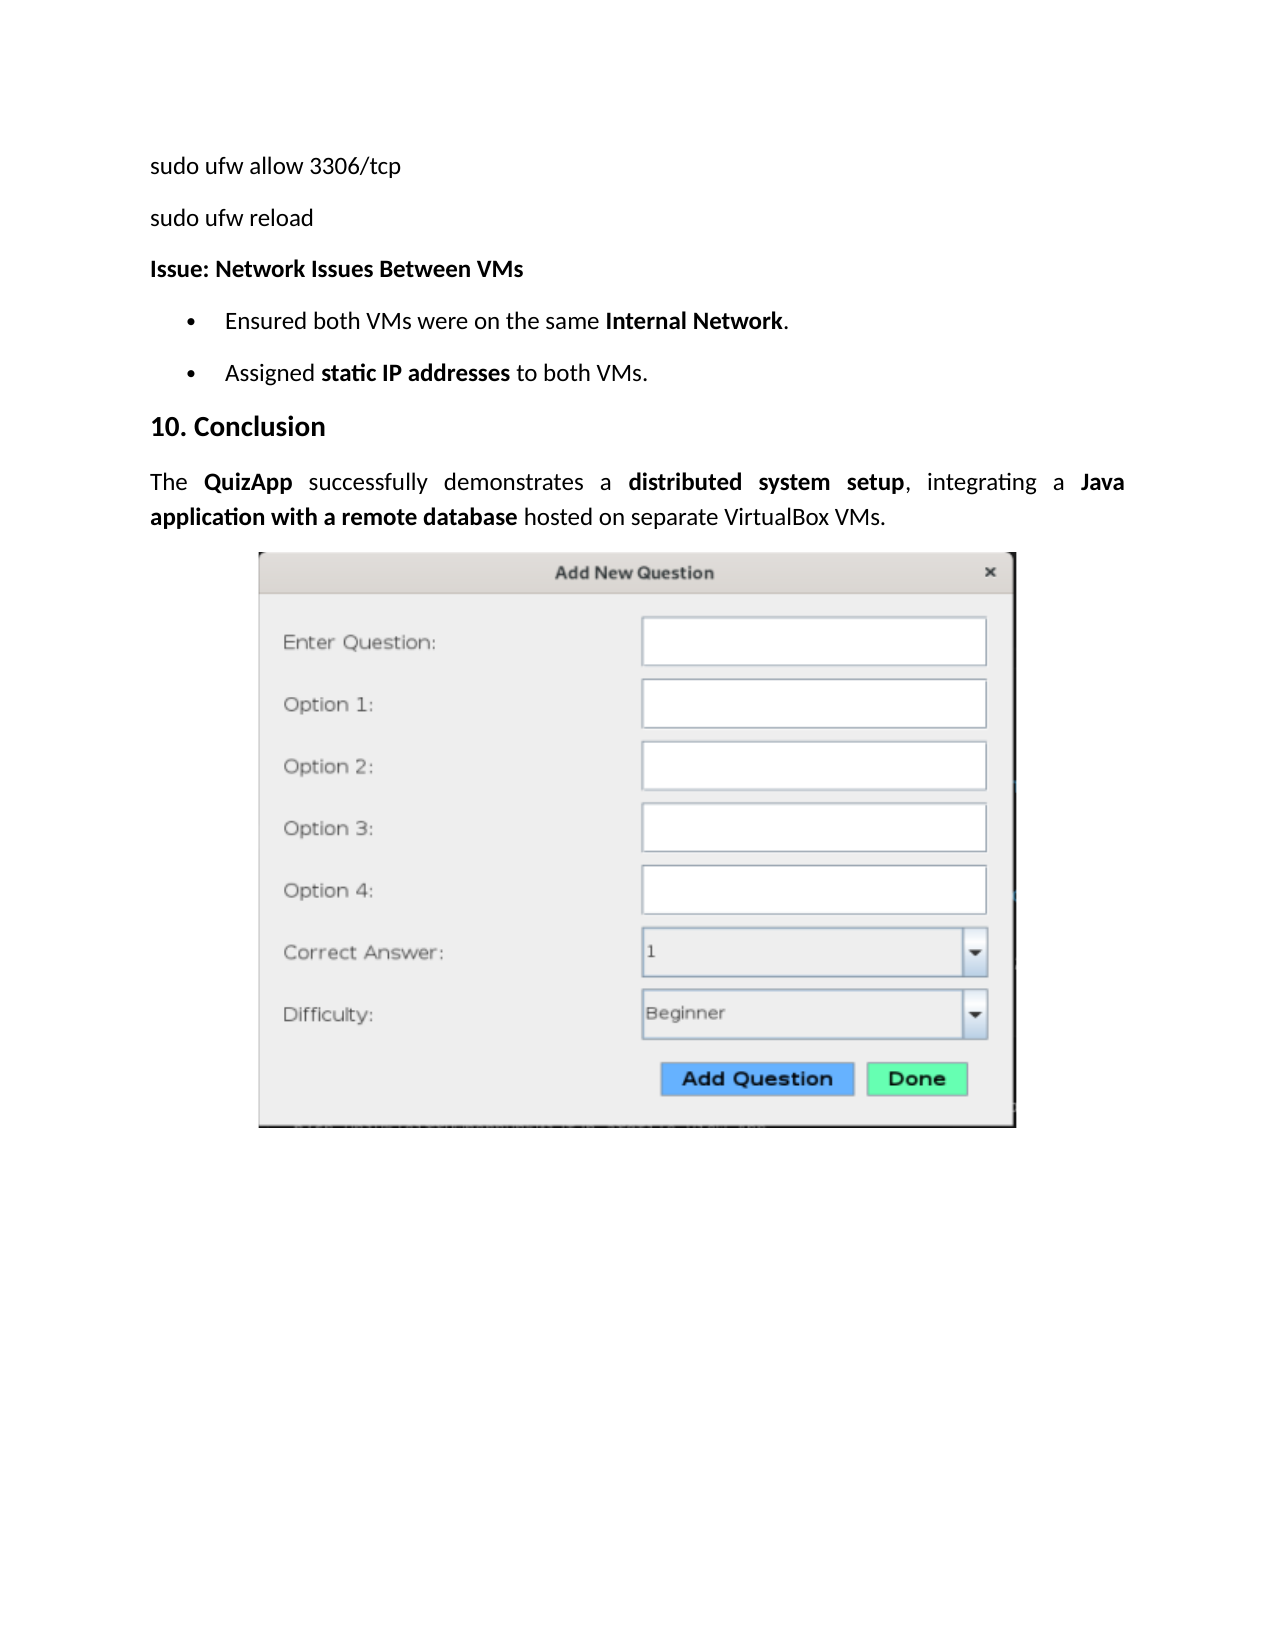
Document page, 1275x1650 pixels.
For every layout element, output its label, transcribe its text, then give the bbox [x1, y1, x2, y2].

text 10. Conclusion [150, 408, 1125, 444]
text The QuizApp successfully demonstrates a distributed system setup, integrating a Java application with a remote database hosted on separate VirtualBox VMs. [150, 466, 1125, 531]
text Issue: Network Issues Between VMs [150, 253, 1125, 284]
text sudo ufw reload [150, 202, 1125, 232]
text sudo ufw allow 3306/tcp [150, 150, 1125, 181]
list Assigned static IP addresses to both VMs. [187, 357, 1125, 387]
list Ensured both VMs were on the same Internal Network. [187, 305, 1125, 336]
picture [258, 552, 1017, 1128]
